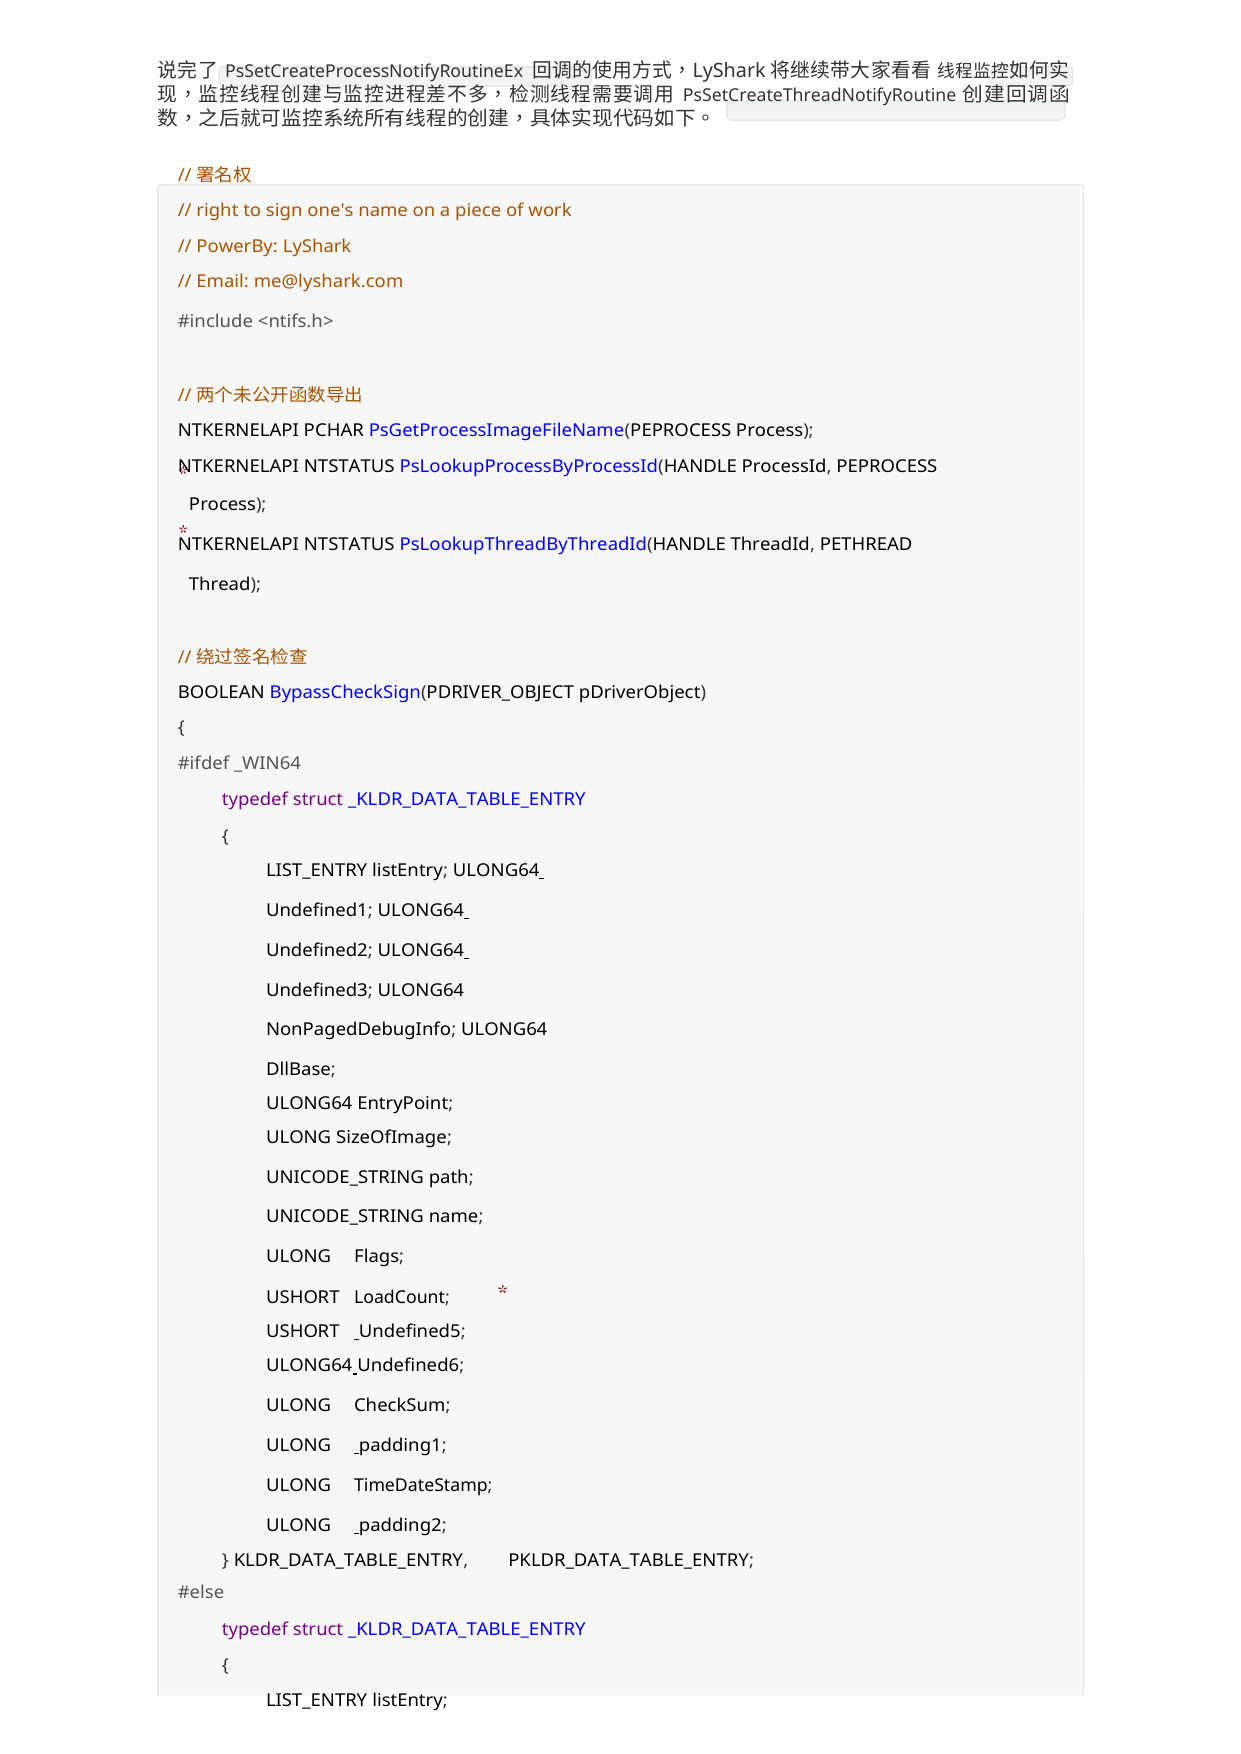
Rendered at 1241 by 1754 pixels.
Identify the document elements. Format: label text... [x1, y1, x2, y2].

text BOOLEAN BypassCheckSign(PDRIVER_OBJECT pDriverObject) [178, 680, 1096, 704]
text typedef struct _KLDR_DATA_TABLE_ENTRY [222, 1616, 1096, 1640]
text ULONG SizeOfImage; UNICODE_STRING path; UNICODE_STRING name; [266, 1125, 533, 1228]
text // 两个未公开函数导出 [178, 382, 1096, 406]
text 说完了 PsSetCreateProcessNotifyRoutineEx 回调的使用方式，LyShark将继续带大家看看 线程监控如何实现，监控线程创建与监控进程差不多，检测线程需要调用 PsSetCreateThreadNotifyRoutine 创建回调函数，之后就可监控系统所有线程的创建，具体实现代码如下。 [157, 58, 1070, 132]
text typedef struct _KLDR_DATA_TABLE_ENTRY [222, 787, 1096, 811]
text { [222, 1652, 1096, 1677]
text ULONG64 EntryPoint; [266, 1096, 1096, 1113]
text // 绕过签名检查 [178, 645, 1096, 669]
text USHORT Undefined5; [266, 1325, 1096, 1341]
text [266, 1687, 498, 1711]
text NTKERNELAPI PCHAR PsGetProcessImageFileName(PEPROCESS Process); [178, 417, 1096, 441]
text NTKERNELAPI NTSTATUS PsLookupThreadByThreadId(HANDLE ThreadId, PETHREAD Thread); [178, 531, 962, 596]
picture [498, 1285, 507, 1293]
text ULONG Flags; USHORT LoadCount; [266, 1244, 465, 1308]
picture [179, 525, 187, 531]
text NTKERNELAPI NTSTATUS PsLookupProcessByProcessId(HANDLE ProcessId, PEPROCESS Process); [178, 453, 1007, 516]
text { [222, 823, 1096, 847]
text // right to sign one's name on a piece of work [178, 197, 1096, 222]
text // Email: me@lyshark.com #include <ntifs.h> [178, 268, 445, 333]
text } KLDR_DATA_TABLE_ENTRY, PKLDR_DATA_TABLE_ENTRY; [222, 1552, 1096, 1569]
text LIST_ENTRY listEntry; ULONG64 Undefined1; ULONG64 Undefined2; ULONG64 Undefined3; ULONG64 NonPagedDebugInfo; ULONG64 DllBase; [266, 858, 555, 1081]
text // 署名权 [178, 162, 1096, 187]
text // PowerBy: LyShark [178, 233, 1096, 258]
text #else [178, 1580, 1096, 1604]
text #ifdef _WIN64 [178, 751, 1096, 775]
text { [178, 714, 1096, 739]
text ULONG64 Undefined6; ULONG CheckSum; ULONG padding1; ULONG TimeDateStamp; ULONG padding2; [266, 1353, 509, 1536]
